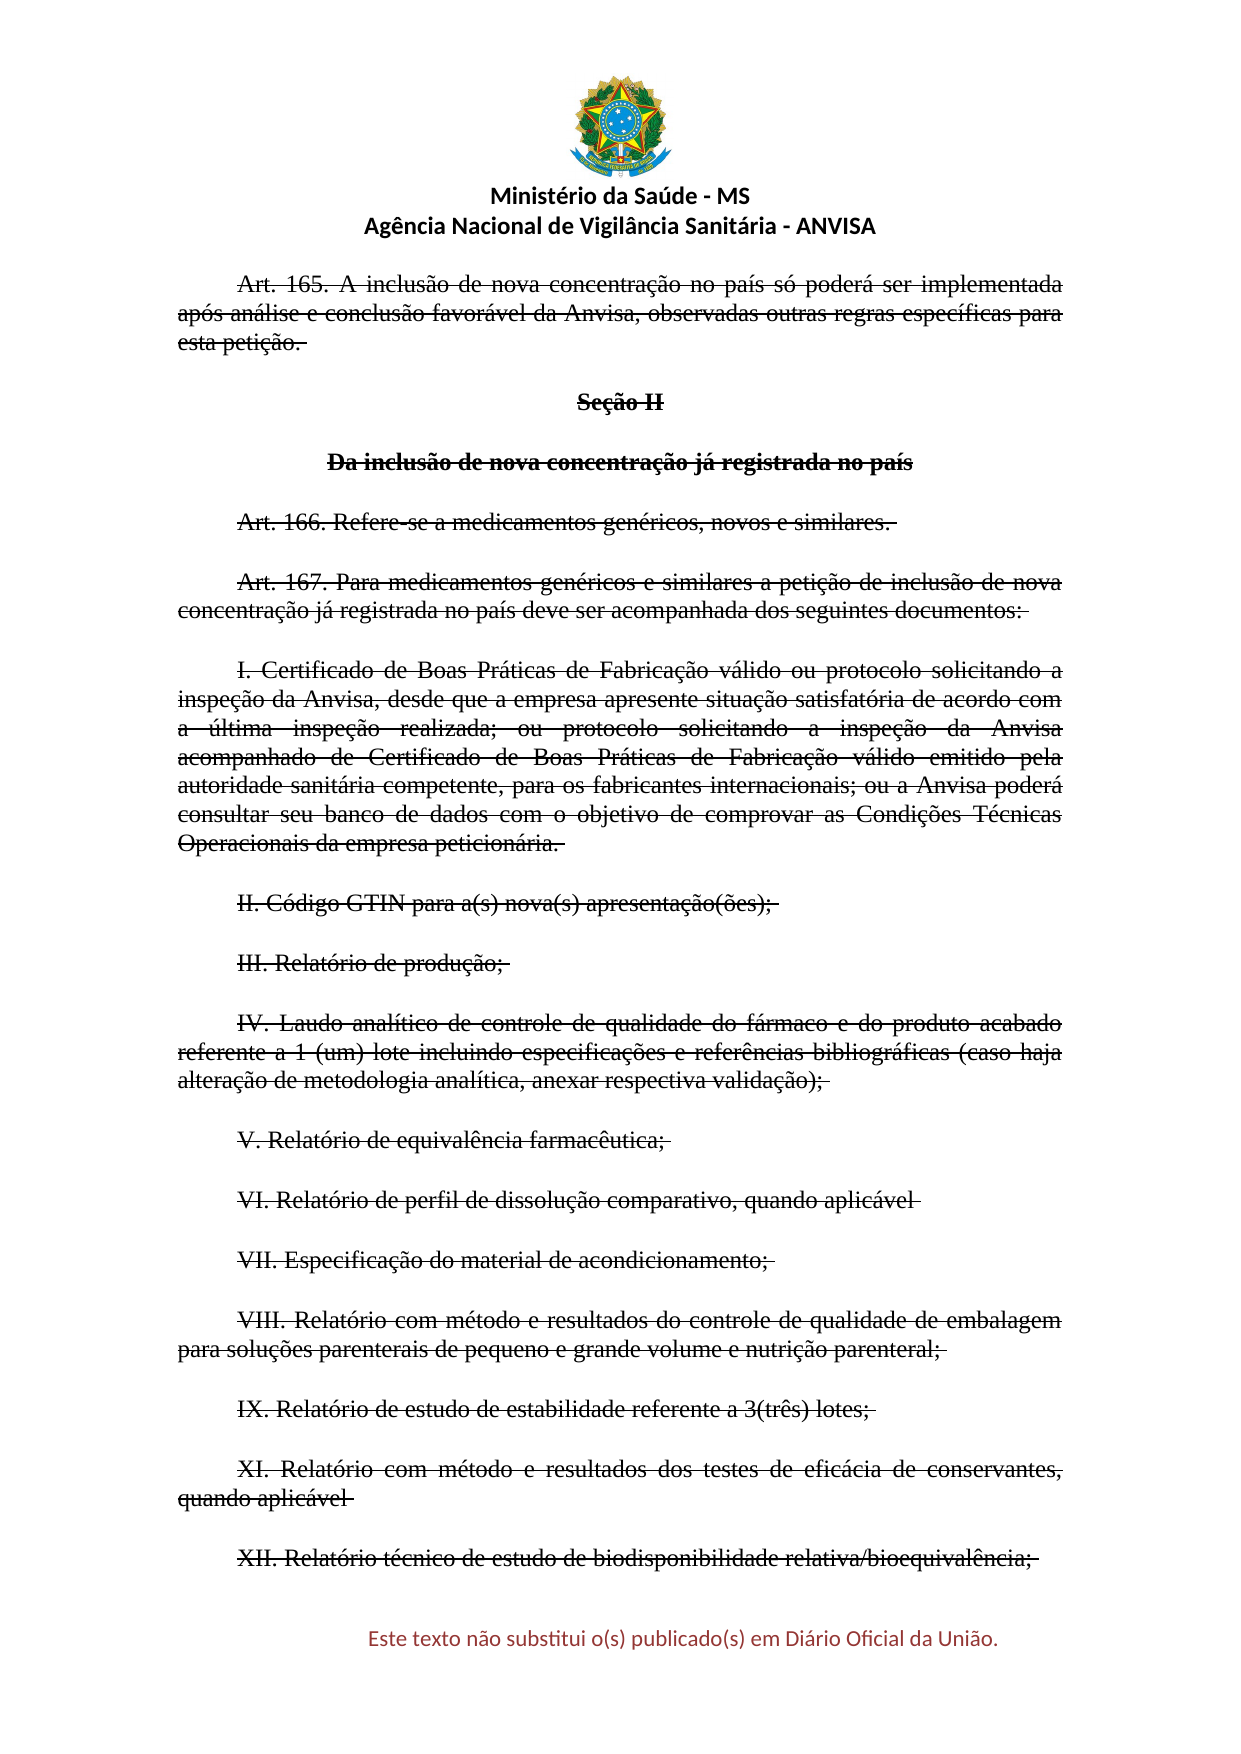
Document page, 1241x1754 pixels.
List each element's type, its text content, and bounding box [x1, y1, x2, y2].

text XI. Relatório com método e resultados dos testes de eficácia de conservantes, quando aplicável [177, 1454, 1063, 1512]
picture [566, 73, 674, 180]
text VIII. Relatório com método e resultados do controle de qualidade de embalagem para soluções parenterais de pequeno e grande volume e nutrição parenteral; [177, 1305, 1063, 1363]
text V. Relatório de equivalência farmacêutica; [177, 1125, 1063, 1154]
text I. Certificado de Boas Práticas de Fabricação válido ou protocolo solicitando a inspeção da Anvisa, desde que a empresa apresente situação satisfatória de acordo com a última inspeção realizada; ou protocolo solicitando a inspeção da Anvisa acompanhado de Certificado de Boas Práticas de Fabricação válido emitido pela autoridade sanitária competente, para os fabricantes internacionais; ou a Anvisa poderá consultar seu banco de dados com o objetivo de comprovar as Condições Técnicas Operacionais da empresa peticionária. [177, 655, 1063, 728]
text XII. Relatório técnico de estudo de biodisponibilidade relativa/bioequivalência; [177, 1543, 1063, 1572]
text II. Código GTIN para a(s) nova(s) apresentação(ões); [177, 888, 1063, 917]
text III. Relatório de produção; [177, 948, 1063, 977]
text Art. 165. A inclusão de nova concentração no país só poderá ser implementada após análise e conclusão favorável da Anvisa, observadas outras regras específicas para esta petição. [177, 269, 1063, 313]
text Art. 165. A inclusão de nova concentração no país só poderá ser implementada após análise e conclusão favorável da Anvisa, observadas outras regras específicas para esta petição. [177, 314, 1063, 355]
text VII. Especificação do material de acondicionamento; [177, 1245, 1063, 1274]
text Art. 167. Para medicamentos genéricos e similares a petição de inclusão de nova concentração já registrada no país deve ser acompanhada dos seguintes documentos: [177, 567, 1063, 624]
text Art. 166. Refere-se a medicamentos genéricos, novos e similares. [177, 507, 1063, 535]
text Seção II [177, 387, 1063, 415]
text Da inclusão de nova concentração já registrada no país [177, 447, 1063, 475]
text I. Certificado de Boas Práticas de Fabricação válido ou protocolo solicitando a inspeção da Anvisa, desde que a empresa apresente situação satisfatória de acordo com a última inspeção realizada; ou protocolo solicitando a inspeção da Anvisa acompanhado de Certificado de Boas Práticas de Fabricação válido emitido pela autoridade sanitária competente, para os fabricantes internacionais; ou a Anvisa poderá consultar seu banco de dados com o objetivo de comprovar as Condições Técnicas Operacionais da empresa peticionária. [177, 787, 1063, 857]
text IV. Laudo analítico de controle de qualidade do fármaco e do produto acabado referente a 1 (um) lote incluindo especificações e referências bibliográficas (caso haja alteração de metodologia analítica, anexar respectiva validação); [177, 1008, 1063, 1094]
text IX. Relatório de estudo de estabilidade referente a 3(três) lotes; [177, 1394, 1063, 1423]
text VI. Relatório de perfil de dissolução comparativo, quando aplicável [177, 1185, 1063, 1214]
